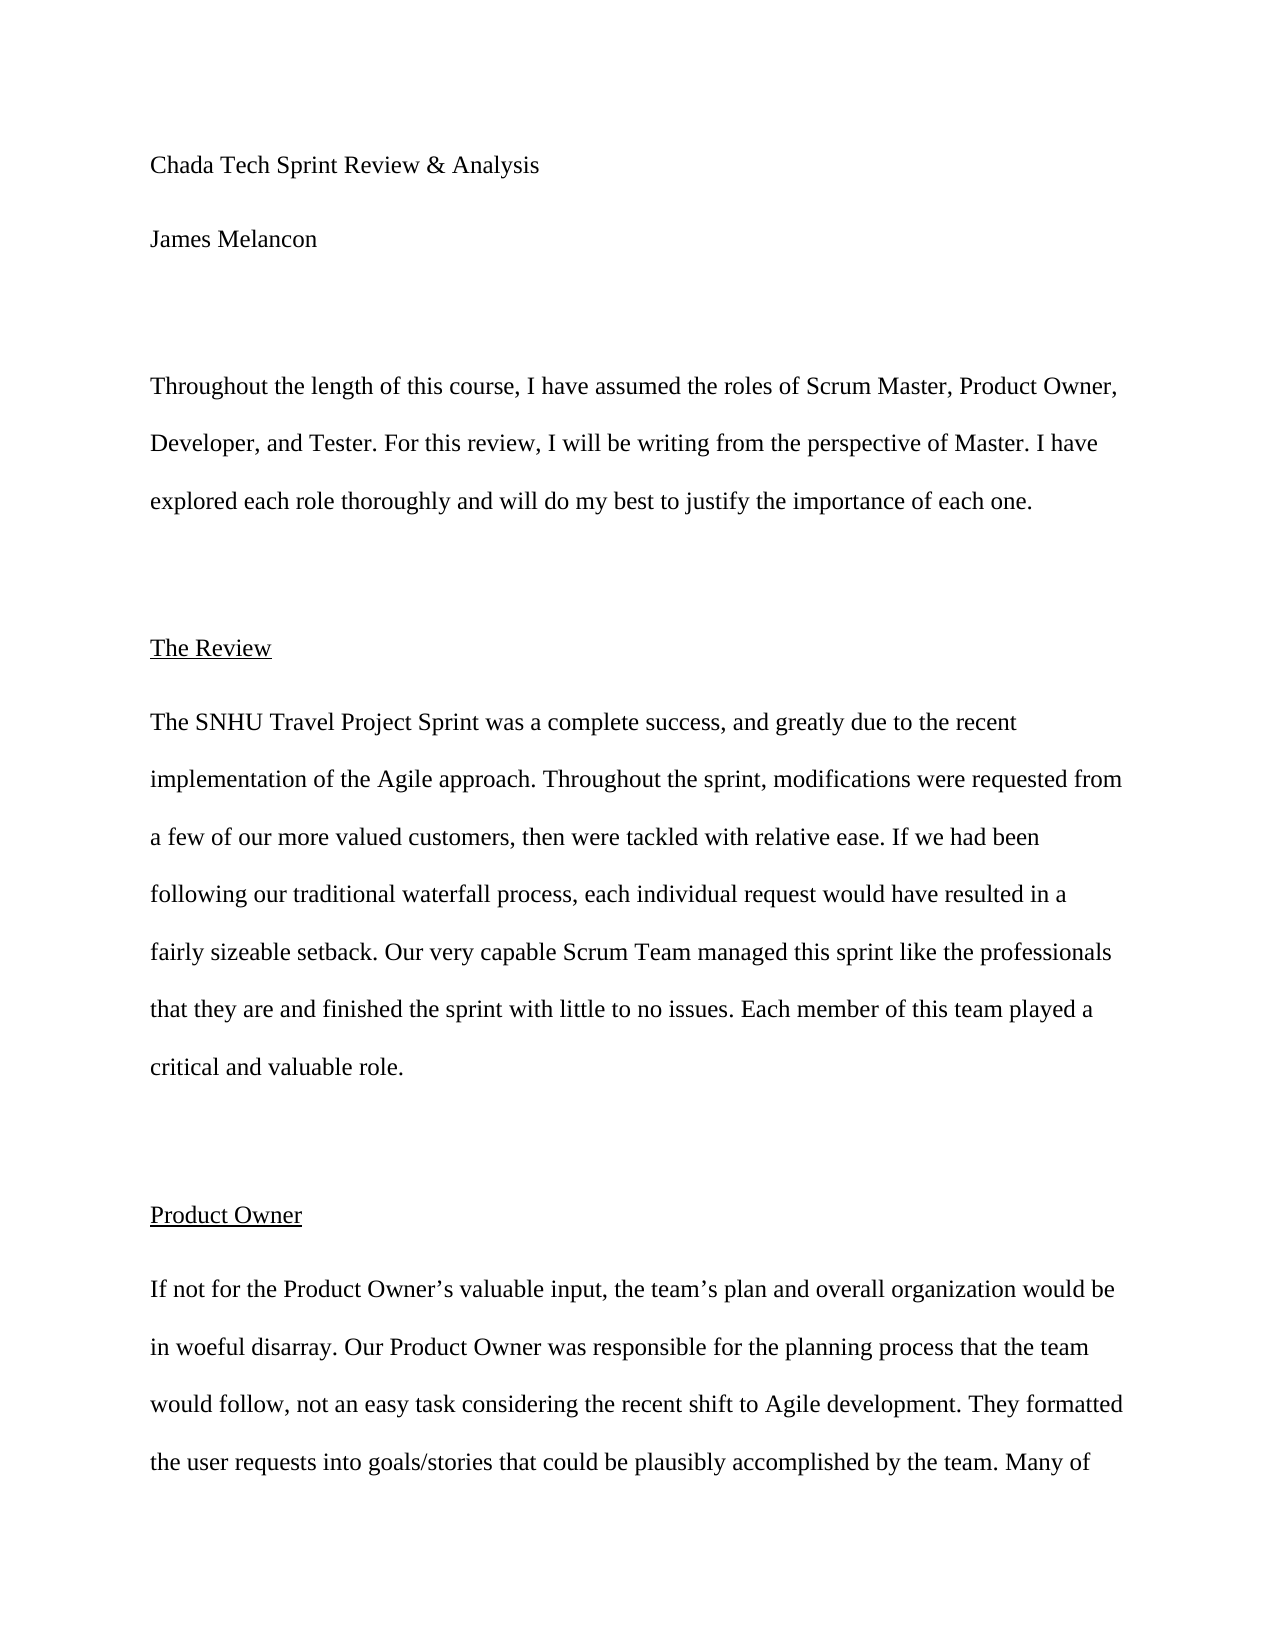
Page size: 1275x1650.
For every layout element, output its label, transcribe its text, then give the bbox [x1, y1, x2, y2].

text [150, 1274, 1125, 1476]
text Chada Tech Sprint Review & Analysis [150, 150, 1125, 179]
text Product Owner [150, 1200, 1125, 1229]
text James Melancon [150, 224, 1125, 253]
text The SNHU Travel Project Sprint was a complete success, and greatly due to the recent implementation of the Agile approach. Throughout the sprint, modifications were requested from a few of our more valued customers, then were tackled with relative ease. If we had been following our traditional waterfall process, each individual request would have resulted in a fairly sizeable setback. Our very capable Scrum Team managed this sprint like the professionals that they are and finished the sprint with little to no issues. Each member of this team played a critical and valuable role. [150, 707, 1125, 1081]
text The Review [150, 633, 1125, 662]
text Throughout the length of this course, I have assumed the roles of Scrum Master, Product Owner, Developer, and Tester. For this review, I will be writing from the perspective of Master. I have explored each role thoroughly and will do my best to justify the importance of each one. [150, 371, 1125, 515]
